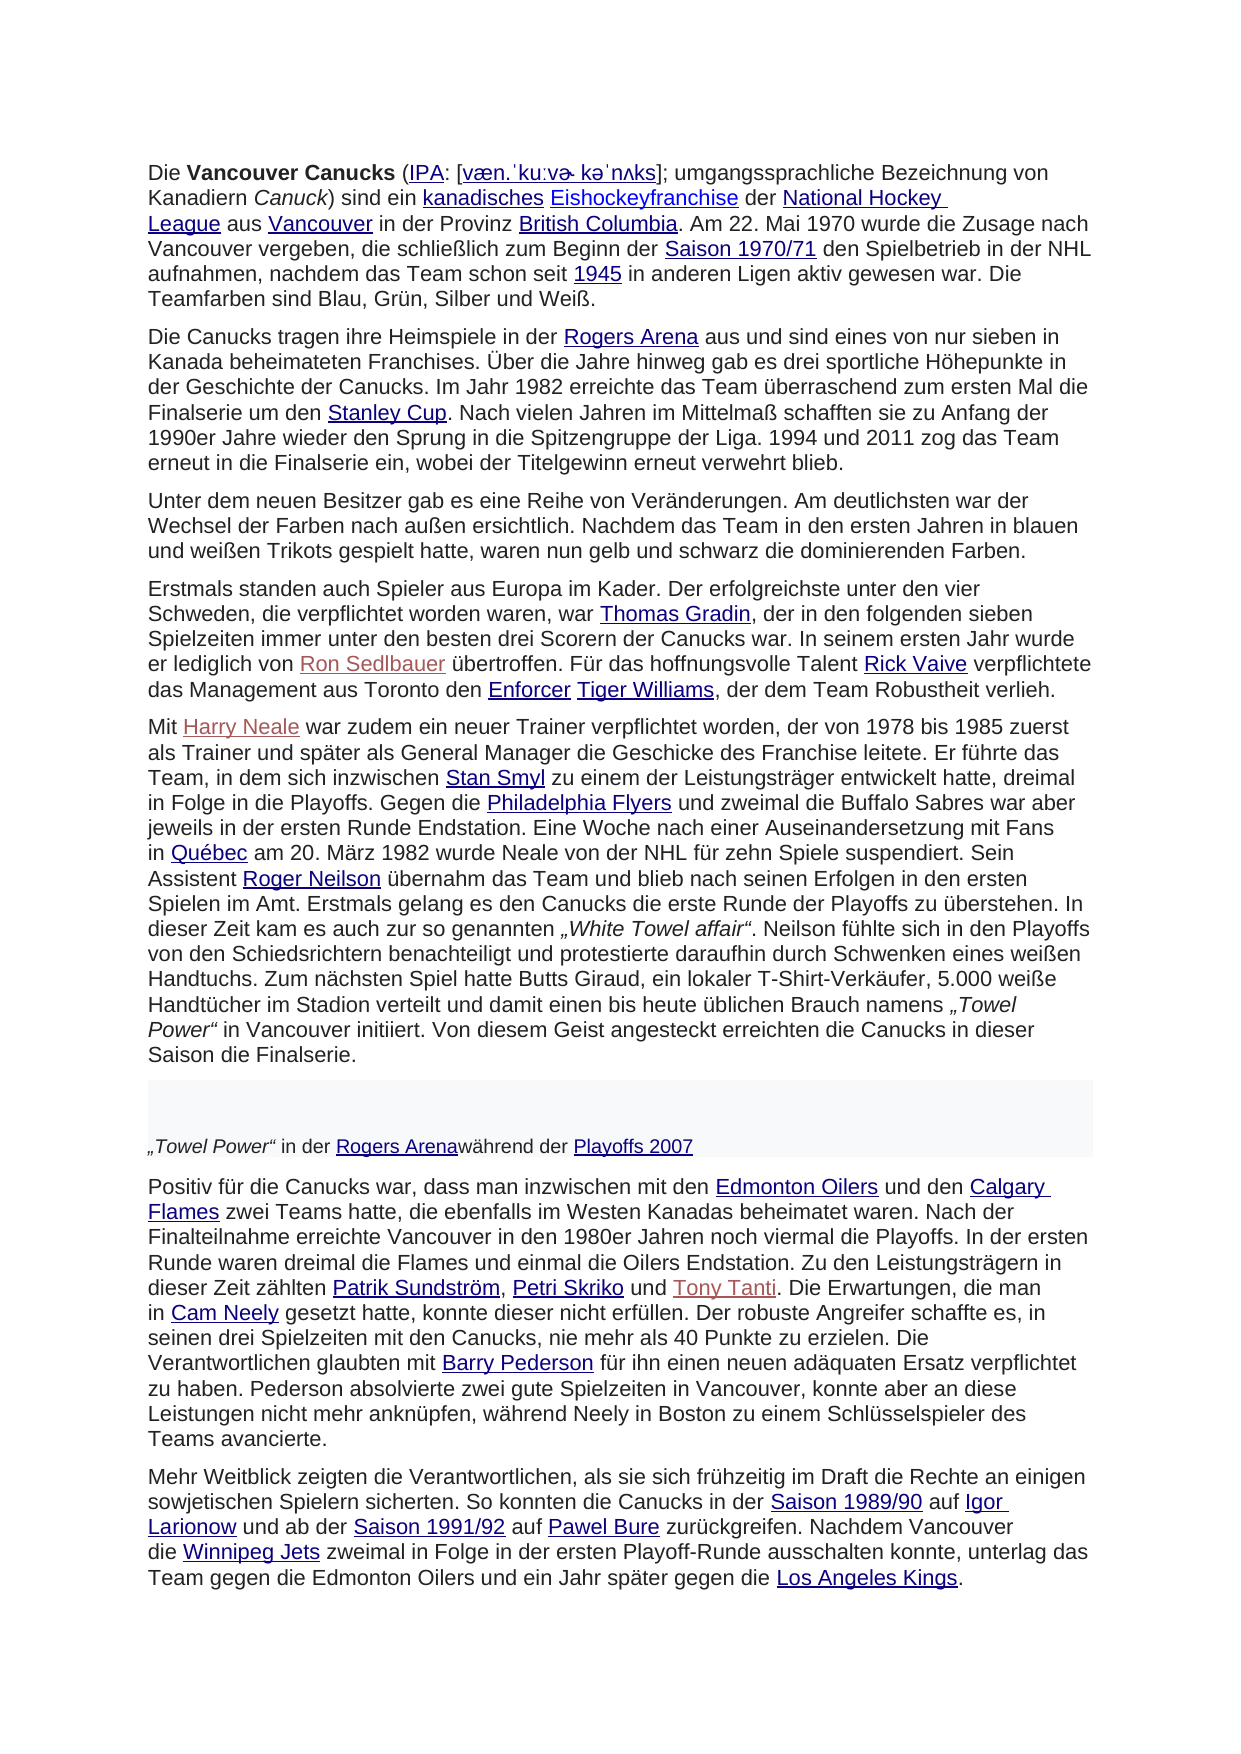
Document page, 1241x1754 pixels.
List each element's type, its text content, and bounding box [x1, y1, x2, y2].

text Die Canucks tragen ihre Heimspiele in der Rogers Arena aus und sind eines von nur sieben in Kanada beheimateten Franchises. Über die Jahre hinweg gab es drei sportliche Höhepunkte in der Geschichte der Canucks. Im Jahr 1982 erreichte das Team überraschend zum ersten Mal die Finalserie um den Stanley Cup. Nach vielen Jahren im Mittelmaß schafften sie zu Anfang der 1990er Jahre wieder den Sprung in die Spitzengruppe der Liga. 1994 und 2011 zog das Team erneut in die Finalserie ein, wobei der Titelgewinn erneut verwehrt blieb. [148, 324, 1093, 475]
text Erstmals standen auch Spieler aus Europa im Kader. Der erfolgreichste unter den vier Schweden, die verpflichtet worden waren, war Thomas Gradin, der in den folgenden sieben Spielzeiten immer unter den besten drei Scorern der Canucks war. In seinem ersten Jahr wurde er lediglich von Ron Sedlbauer übertroffen. Für das hoffnungsvolle Talent Rick Vaive verpflichtete das Management aus Toronto den Enforcer Tiger Williams, der dem Team Robustheit verlieh. [148, 576, 1093, 702]
text Mehr Weitblick zeigten die Verantwortlichen, als sie sich frühzeitig im Draft die Rechte an einigen sowjetischen Spielern sicherten. So konnten die Canucks in der Saison 1989/90 auf Igor Larionow und ab der Saison 1991/92 auf Pawel Bure zurückgreifen. Nachdem Vancouver die Winnipeg Jets zweimal in Folge in der ersten Playoff-Runde ausschalten konnte, unterlag das Team gegen die Edmonton Oilers und ein Jahr später gegen die Los Angeles Kings. [148, 1464, 1093, 1590]
text Mit Harry Neale war zudem ein neuer Trainer verpflichtet worden, der von 1978 bis 1985 zuerst als Trainer und später als General Manager die Geschicke des Franchise leitete. Er führte das Team, in dem sich inzwischen Stan Smyl zu einem der Leistungsträger entwickelt hatte, dreimal in Folge in die Playoffs. Gegen die Philadelphia Flyers und zweimal die Buffalo Sabres war aber jeweils in der ersten Runde Endstation. Eine Woche nach einer Auseinandersetzung mit Fans in Québec am 20. März 1982 wurde Neale von der NHL für zehn Spiele suspendiert. Sein Assistent Roger Neilson übernahm das Team und blieb nach seinen Erfolgen in den ersten Spielen im Amt. Erstmals gelang es den Canucks die erste Runde der Playoffs zu überstehen. In dieser Zeit kam es auch zur so genannten „White Towel affair“. Neilson fühlte sich in den Playoffs von den Schiedsrichtern benachteiligt und protestierte daraufhin durch Schwenken eines weißen Handtuchs. Zum nächsten Spiel hatte Butts Giraud, ein lokaler T-Shirt-Verkäufer, 5.000 weiße Handtücher im Stadion verteilt und damit einen bis heute üblichen Brauch namens „Towel Power“ in Vancouver initiiert. Von diesem Geist angesteckt erreichten die Canucks in dieser Saison die Finalserie. [148, 714, 1093, 1067]
text Unter dem neuen Besitzer gab es eine Reihe von Veränderungen. Am deutlichsten war der Wechsel der Farben nach außen ersichtlich. Nachdem das Team in den ersten Jahren in blauen und weißen Trikots gespielt hatte, waren nun gelb und schwarz die dominierenden Farben. [148, 488, 1093, 563]
text Die Vancouver Canucks (IPA: [væn.ˈkuːvɚ kəˈnʌks]; umgangssprachliche Bezeichnung von Kanadiern Canuck) sind ein kanadisches Eishockeyfranchise der National Hockey League aus Vancouver in der Provinz British Columbia. Am 22. Mai 1970 wurde die Zusage nach Vancouver vergeben, die schließlich zum Beginn der Saison 1970/71 den Spielbetrieb in der NHL aufnahmen, nachdem das Team schon seit 1945 in anderen Ligen aktiv gewesen war. Die Teamfarben sind Blau, Grün, Silber und Weiß. [148, 160, 1093, 311]
text Positiv für die Canucks war, dass man inzwischen mit den Edmonton Oilers und den Calgary Flames zwei Teams hatte, die ebenfalls im Westen Kanadas beheimatet waren. Nach der Finalteilnahme erreichte Vancouver in den 1980er Jahren noch viermal die Playoffs. In der ersten Runde waren dreimal die Flames und einmal die Oilers Endstation. Zu den Leistungsträgern in dieser Zeit zählten Patrik Sundström, Petri Skriko und Tony Tanti. Die Erwartungen, die man in Cam Neely gesetzt hatte, konnte dieser nicht erfüllen. Der robuste Angreifer schaffte es, in seinen drei Spielzeiten mit den Canucks, nie mehr als 40 Punkte zu erzielen. Die Verantwortlichen glaubten mit Barry Pederson für ihn einen neuen adäquaten Ersatz verpflichtet zu haben. Pederson absolvierte zwei gute Spielzeiten in Vancouver, konnte aber an diese Leistungen nicht mehr anknüpfen, während Neely in Boston zu einem Schlüsselspieler des Teams avancierte. [148, 1174, 1093, 1451]
text „Towel Power“ in der Rogers Arenawährend der Playoffs 2007 [148, 1122, 1093, 1157]
